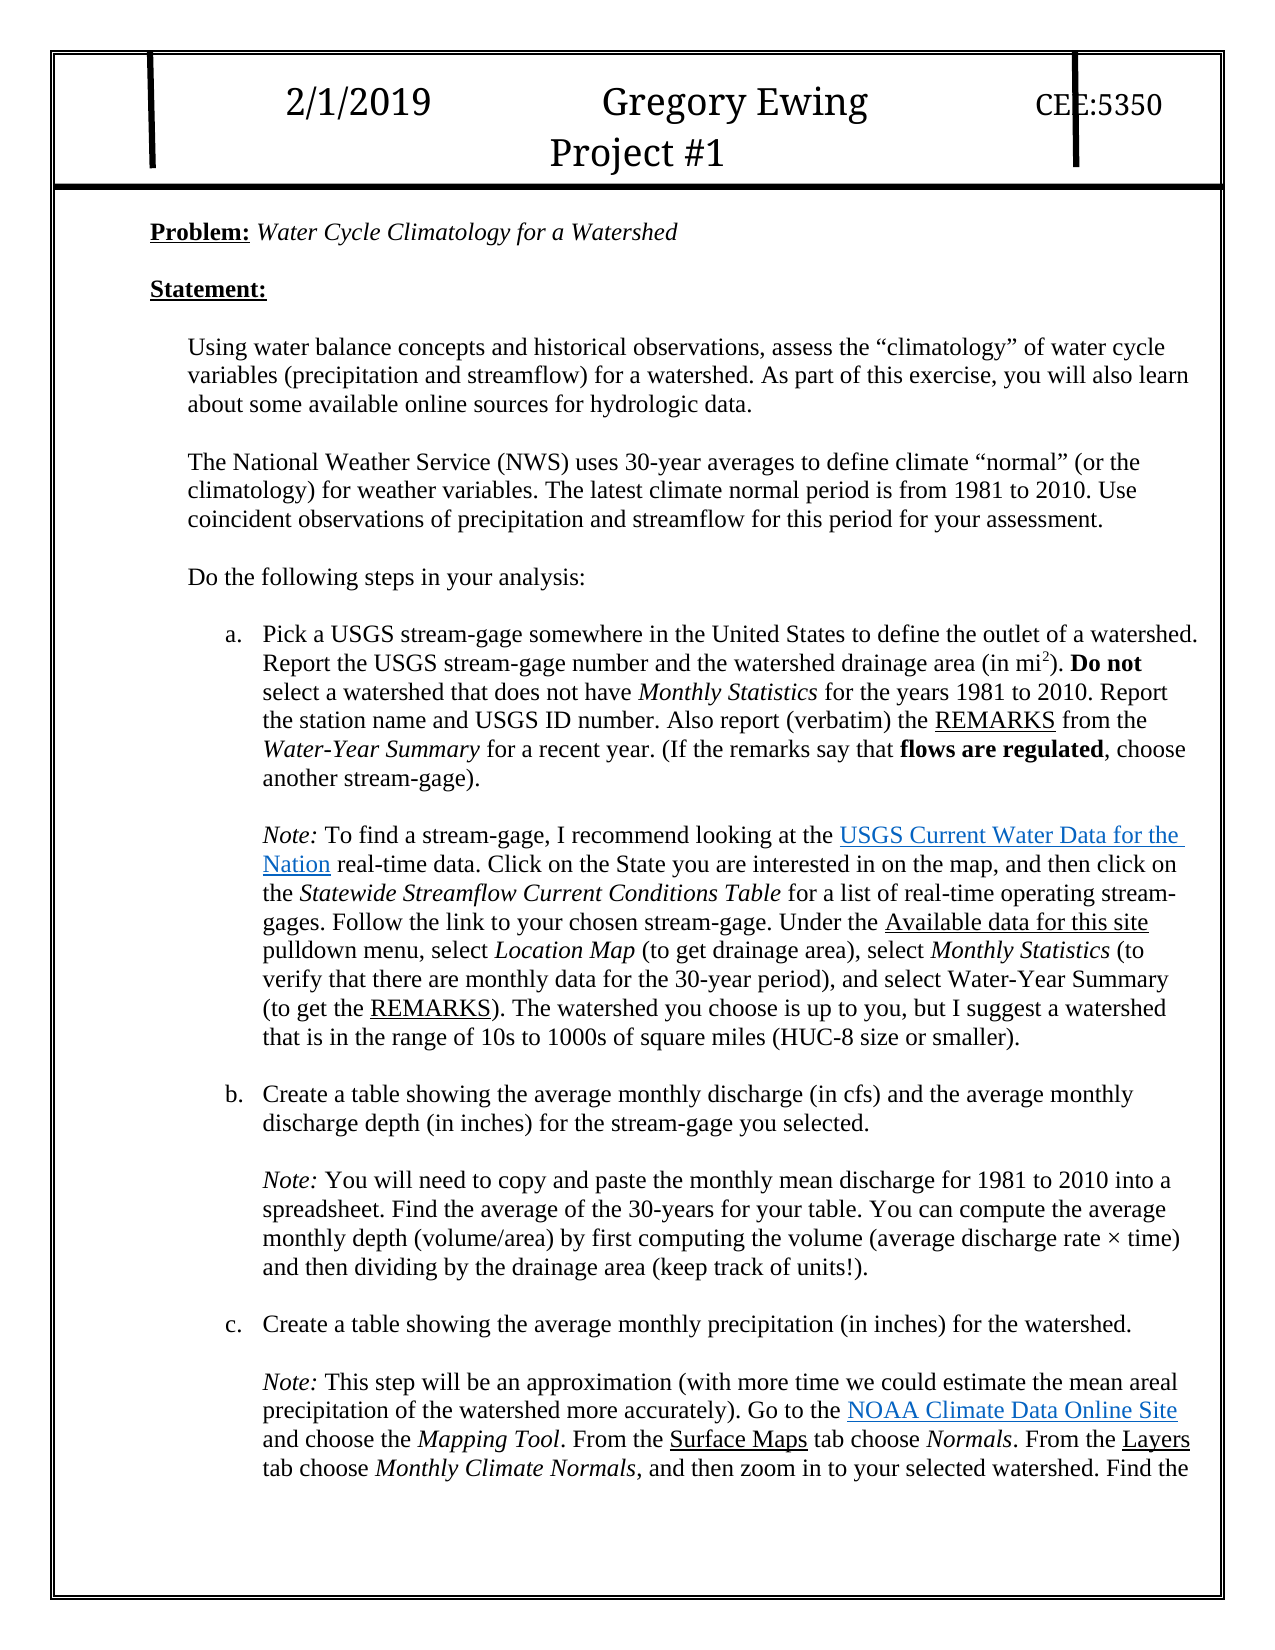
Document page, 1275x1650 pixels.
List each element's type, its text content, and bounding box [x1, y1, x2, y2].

list Pick a USGS stream-gage somewhere in the United States to define the outlet of a watershed. Report the USGS stream-gage number and the watershed drainage area (in mi2). Do not select a watershed that does not have Monthly Statistics for the years 1981 to 2010. Report the station name and USGS ID number. Also report (verbatim) the REMARKS from the Water-Year Summary for a recent year. (If the remarks say that flows are regulated, choose another stream-gage). [225, 619, 1200, 792]
text Do the following steps in your analysis: [187, 562, 1200, 591]
text Using water balance concepts and historical observations, assess the “climatology” of water cycle variables (precipitation and streamflow) for a watershed. As part of this exercise, you will also learn about some available online sources for hydrologic data. [187, 332, 1200, 418]
text The National Weather Service (NWS) uses 30-year averages to define climate “normal” (or the climatology) for weather variables. The latest climate normal period is from 1981 to 2010. Use coincident observations of precipitation and streamflow for this period for your assessment. [187, 447, 1200, 533]
text Statement: [150, 274, 1200, 303]
list Note: You will need to copy and paste the monthly mean discharge for 1981 to 2010 into a spreadsheet. Find the average of the 30-years for your table. You can compute the average monthly depth (volume/area) by first computing the volume (average discharge rate × time) and then dividing by the drainage area (keep track of units!). [262, 1166, 1200, 1281]
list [262, 1367, 1200, 1482]
list Create a table showing the average monthly discharge (in cfs) and the average monthly discharge depth (in inches) for the stream-gage you selected. [225, 1079, 1200, 1137]
list Create a table showing the average monthly precipitation (in inches) for the watershed. [225, 1309, 1200, 1338]
list Note: To find a stream-gage, I recommend looking at the USGS Current Water Data for the Nation real-time data. Click on the State you are interested in on the map, and then click on the Statewide Streamflow Current Conditions Table for a list of real-time operating stream-gages. Follow the link to your chosen stream-gage. Under the Available data for this site pulldown menu, select Location Map (to get drainage area), select Monthly Statistics (to verify that there are monthly data for the 30-year period), and select Water-Year Summary (to get the REMARKS). The watershed you choose is up to you, but I suggest a watershed that is in the range of 10s to 1000s of square miles (HUC-8 size or smaller). [262, 821, 1200, 1051]
text Problem: Water Cycle Climatology for a Watershed [150, 217, 1200, 246]
